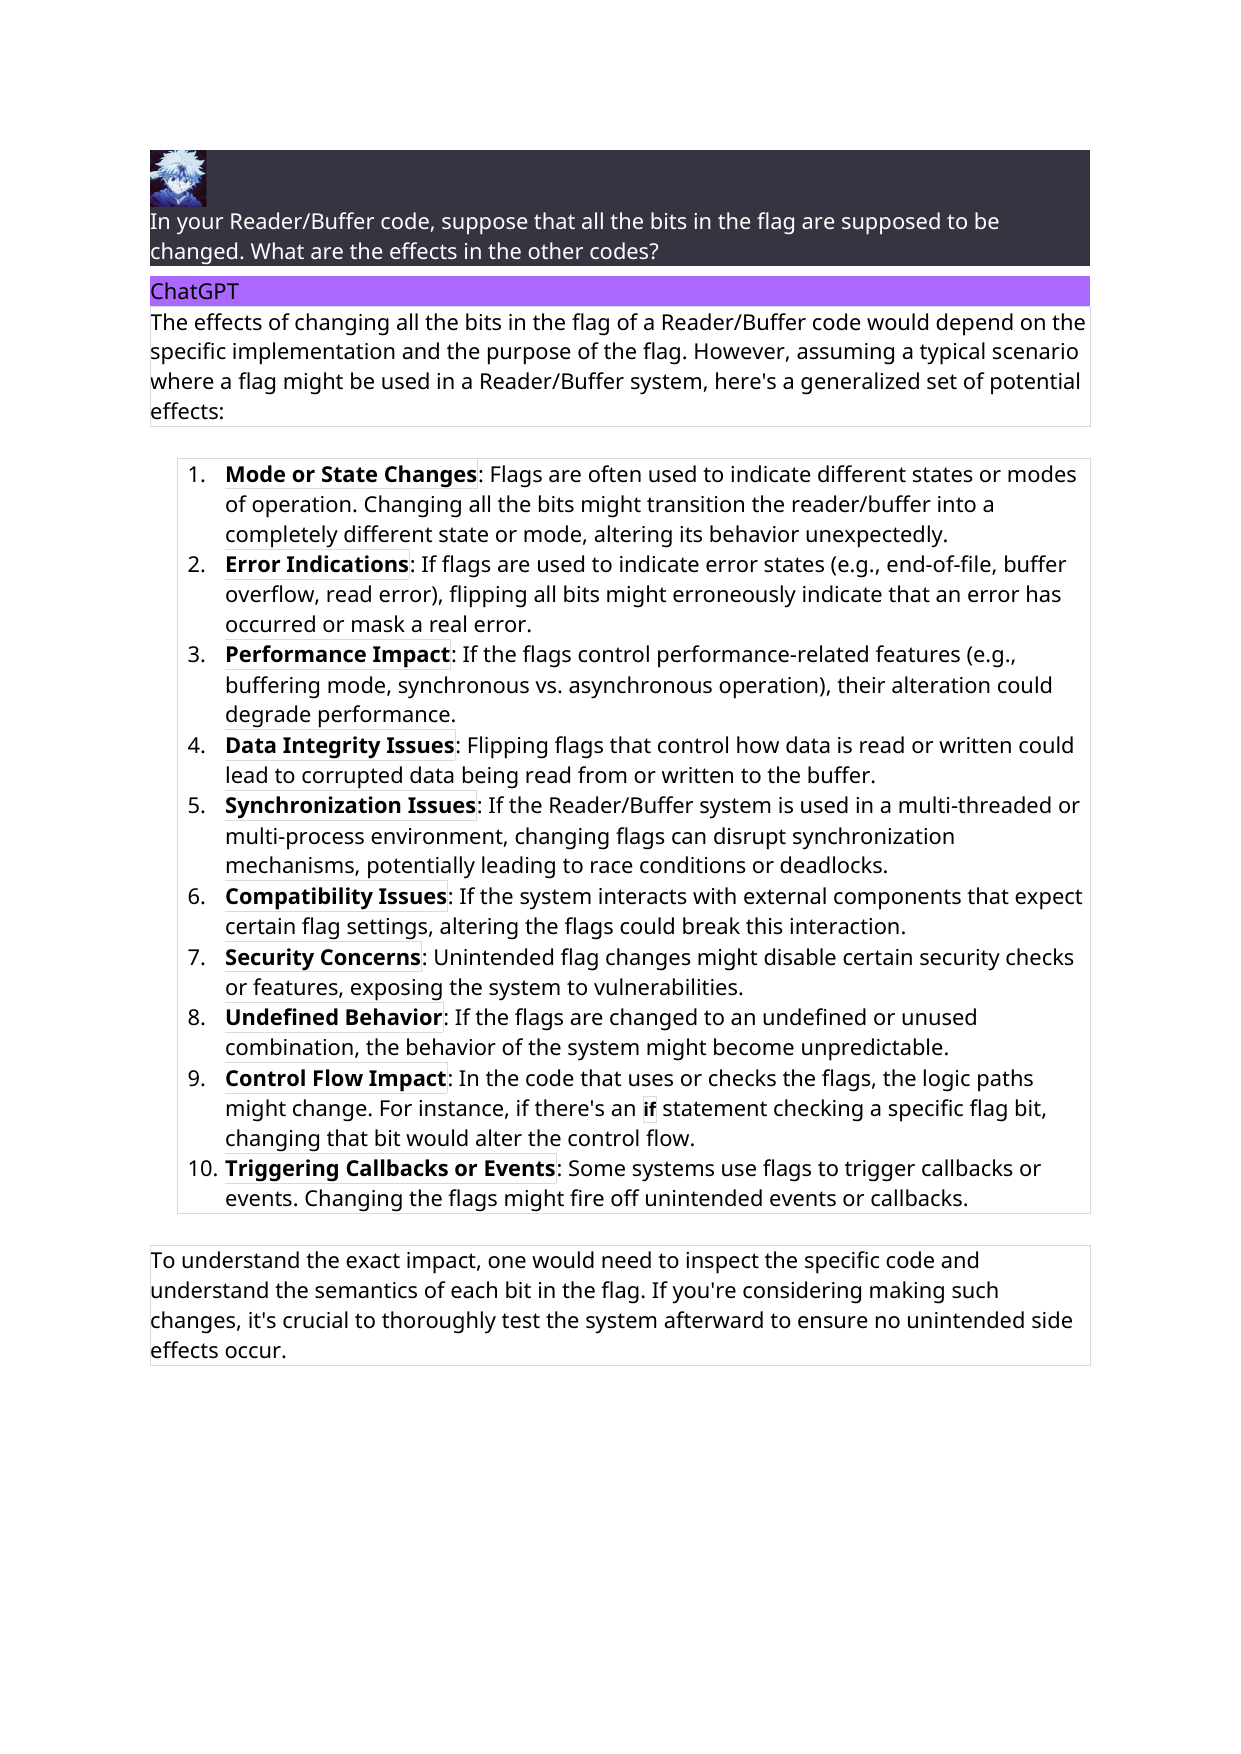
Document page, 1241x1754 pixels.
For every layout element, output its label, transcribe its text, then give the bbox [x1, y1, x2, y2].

picture [150, 150, 207, 207]
list Synchronization Issues: If the Reader/Buffer system is used in a multi-threaded or multi-process environment, changing flags can disrupt synchronization mechanisms, potentially leading to race conditions or deadlocks. [178, 789, 1090, 880]
text To understand the exact impact, one would need to inspect the specific code and understand the semantics of each bit in the flag. If you're considering making such changes, it's crucial to thoroughly test the system afterward to ensure no unintended side effects occur. [151, 1246, 1090, 1365]
text ChatGPT [150, 276, 1090, 306]
list Mode or State Changes: Flags are often used to indicate different states or modes of operation. Changing all the bits might transition the reader/buffer into a completely different state or mode, altering its behavior unexpectedly. [178, 459, 1090, 548]
list Undefined Behavior: If the flags are changed to an undefined or unused combination, the behavior of the system might become unpredictable. [178, 1001, 1090, 1062]
list Data Integrity Issues: Flipping flags that control how data is read or written could lead to corrupted data being read from or written to the buffer. [178, 729, 1090, 789]
list Control Flow Impact: In the code that uses or checks the flags, the logic paths might change. For instance, if there's an if statement checking a specific flag bit, changing that bit would alter the control flow. [178, 1062, 1090, 1152]
list Triggering Callbacks or Events: Some systems use flags to trigger callbacks or events. Changing the flags might fire off unintended events or callbacks. [178, 1152, 1090, 1213]
list Error Indications: If flags are used to indicate error states (e.g., end-of-file, buffer overflow, read error), flipping all bits might erroneously indicate that an error has occurred or mask a real error. [178, 548, 1090, 638]
text In your Reader/Buffer code, suppose that all the bits in the flag are supposed to be changed. What are the effects in the other codes? [150, 206, 1090, 266]
list Performance Impact: If the flags control performance-related features (e.g., buffering mode, synchronous vs. asynchronous operation), their alteration could degrade performance. [178, 638, 1090, 729]
text The effects of changing all the bits in the flag of a Reader/Buffer code would depend on the specific implementation and the purpose of the flag. However, assuming a typical scenario where a flag might be used in a Reader/Buffer system, here's a generalized set of potential effects: [151, 307, 1090, 426]
list Security Concerns: Unintended flag changes might disable certain security checks or features, exposing the system to vulnerabilities. [178, 940, 1090, 1001]
list Compatibility Issues: If the system interacts with external components that expect certain flag settings, altering the flags could break this interaction. [178, 880, 1090, 940]
